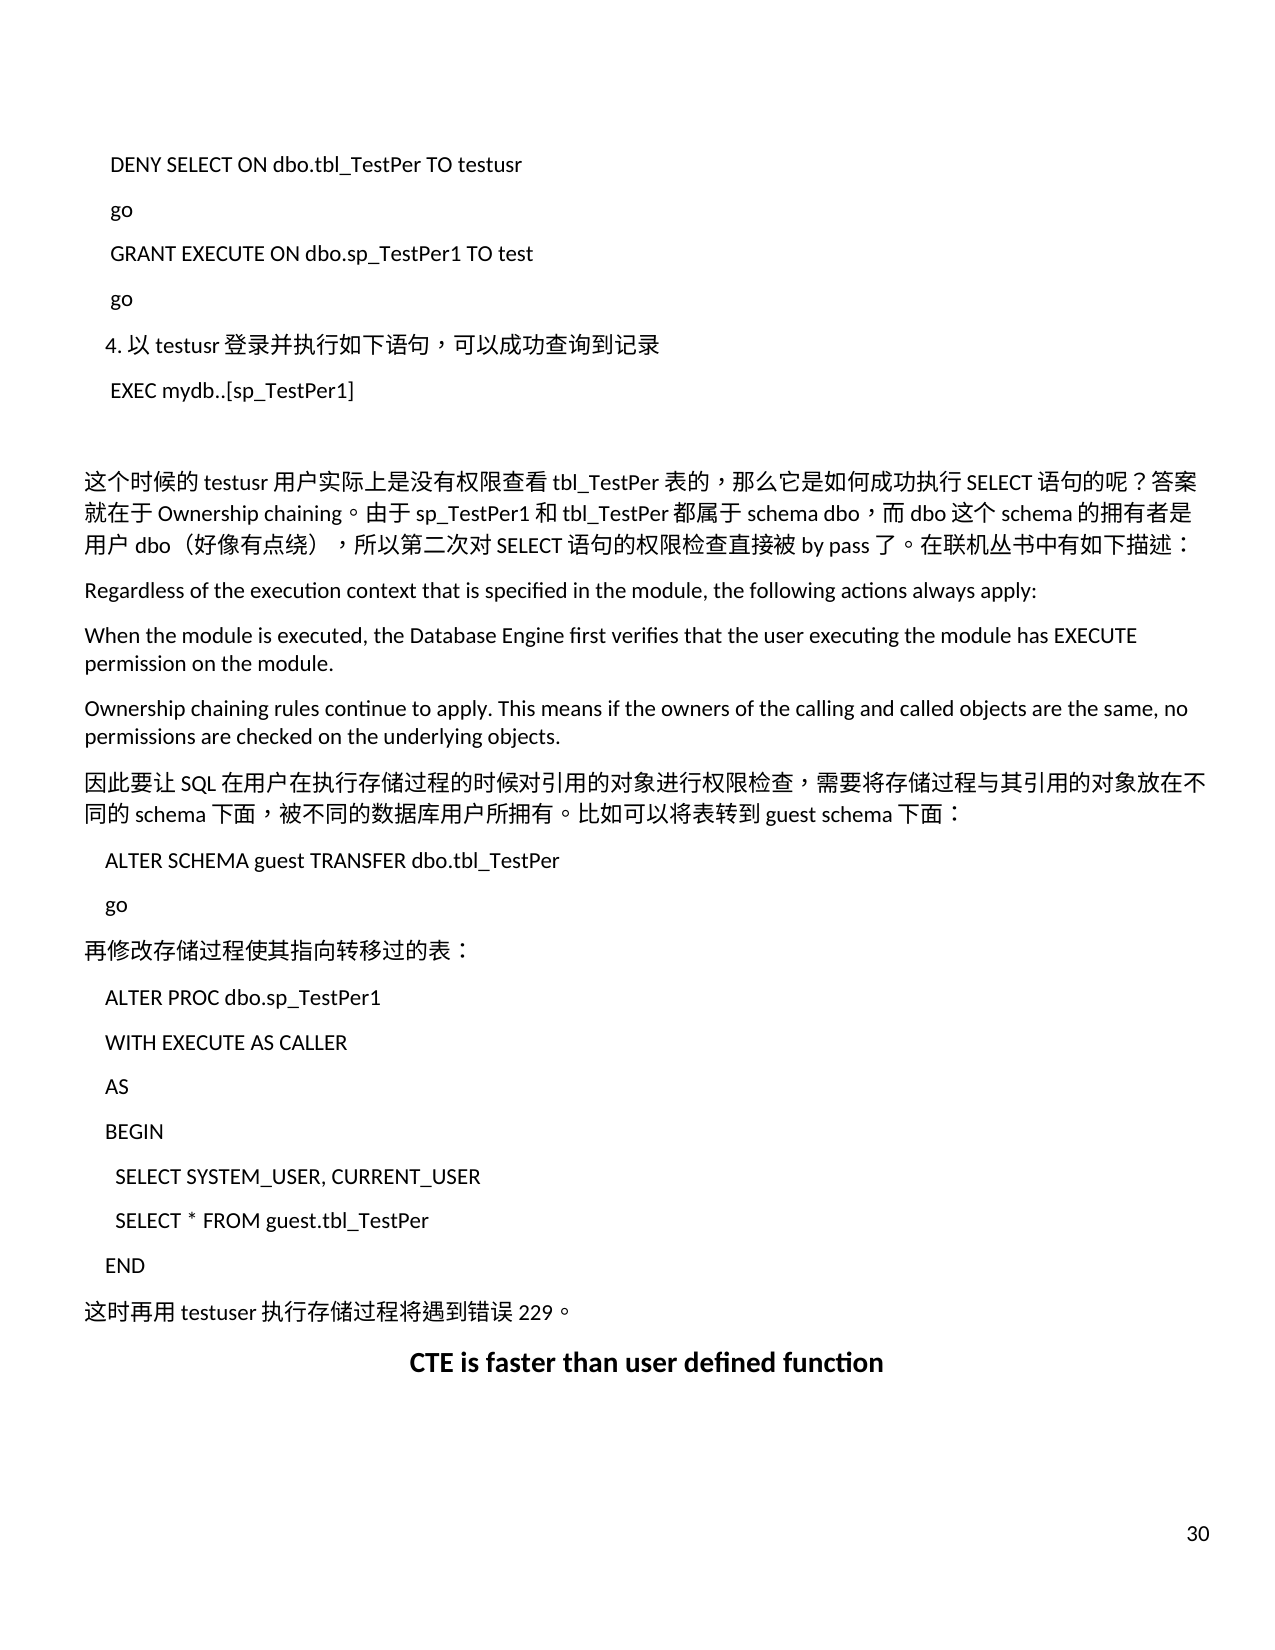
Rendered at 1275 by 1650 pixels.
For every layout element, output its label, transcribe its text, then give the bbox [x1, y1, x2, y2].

text 这个时候的testusr用户实际上是没有权限查看tbl_TestPer表的，那么它是如何成功执行SELECT语句的呢？答案就在于Ownership chaining。由于sp_TestPer1和tbl_TestPer都属于schema dbo，而dbo这个schema的拥有者是用户dbo（好像有点绕），所以第二次对SELECT 语句的权限检查直接被by pass了。在联机丛书中有如下描述： [84, 466, 1209, 560]
text 4. 以testusr登录并执行如下语句，可以成功查询到记录 [84, 329, 1209, 360]
text 这时再用testuser执行存储过程将遇到错误229。 [84, 1296, 1209, 1327]
text ALTER PROC dbo.sp_TestPer1 [84, 983, 1209, 1011]
text SELECT SYSTEM_USER, CURRENT_USER [84, 1162, 1209, 1190]
text 因此要让SQL在用户在执行存储过程的时候对引用的对象进行权限检查，需要将存储过程与其引用的对象放在不同的schema下面，被不同的数据库用户所拥有。比如可以将表转到guest schema下面： [84, 767, 1209, 829]
text Ownership chaining rules continue to apply. This means if the owners of the calling and called objects are the same, no permissions are checked on the underlying objects. [84, 694, 1209, 750]
text Regardless of the execution context that is specified in the module, the following actions always apply: [84, 576, 1209, 604]
text go [84, 890, 1209, 918]
text SELECT * FROM guest.tbl_TestPer [84, 1206, 1209, 1234]
text GRANT EXECUTE ON dbo.sp_TestPer1 TO test [84, 239, 1209, 267]
text go [84, 195, 1209, 223]
text When the module is executed, the Database Engine first verifies that the user executing the module has EXECUTE permission on the module. [84, 621, 1209, 677]
text WITH EXECUTE AS CALLER [84, 1028, 1209, 1056]
text CTE is faster than user defined function [84, 1344, 1209, 1379]
text AS [84, 1072, 1209, 1100]
text go [84, 284, 1209, 312]
text 再修改存储过程使其指向转移过的表： [84, 935, 1209, 966]
text DENY SELECT ON dbo.tbl_TestPer TO testusr [84, 150, 1209, 178]
text BEGIN [84, 1117, 1209, 1145]
text EXEC mydb..[sp_TestPer1] [84, 377, 1209, 405]
text ALTER SCHEMA guest TRANSFER dbo.tbl_TestPer [84, 846, 1209, 874]
text END [84, 1251, 1209, 1279]
